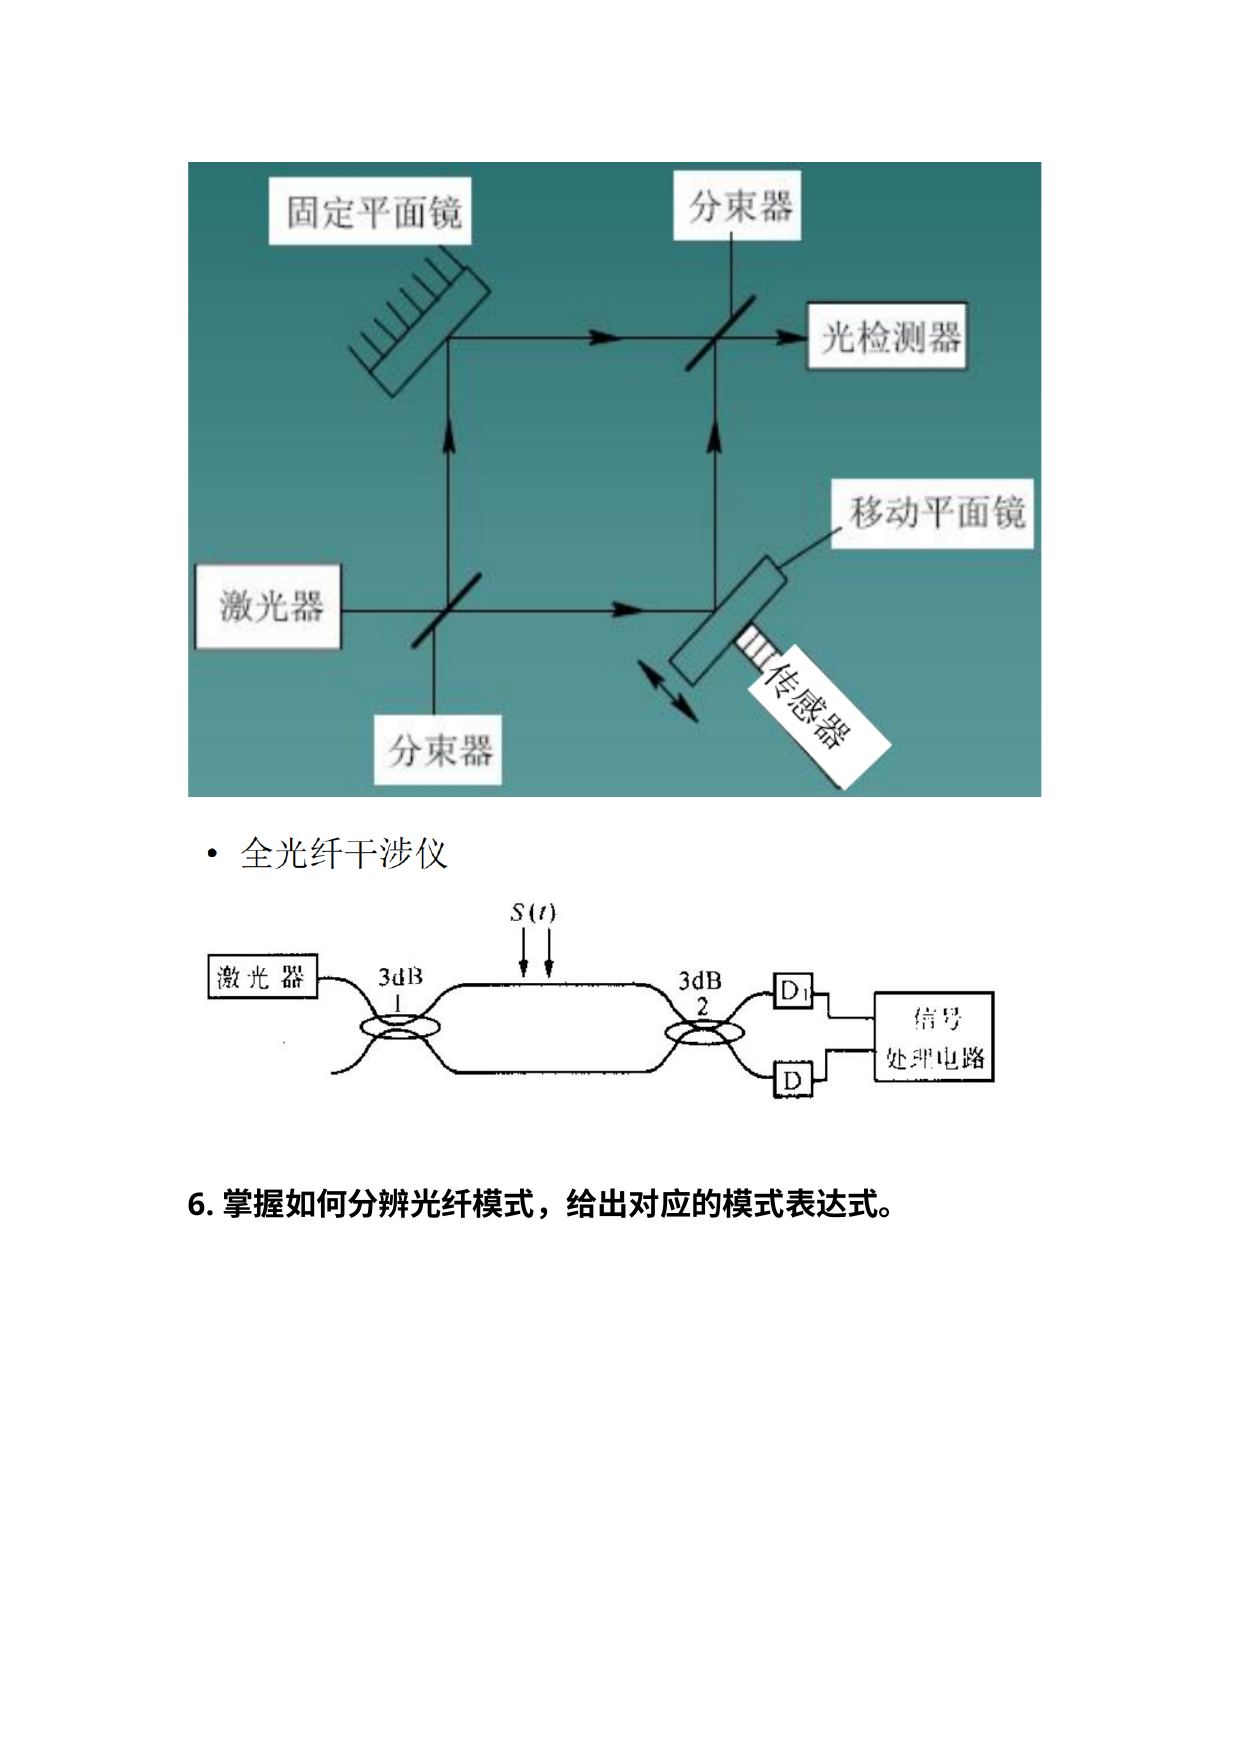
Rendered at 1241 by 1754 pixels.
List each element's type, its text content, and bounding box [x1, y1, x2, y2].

picture [187, 162, 1042, 797]
picture [187, 812, 1052, 1160]
list 掌握如何分辨光纤模式，给出对应的模式表达式。 [187, 1169, 1053, 1234]
